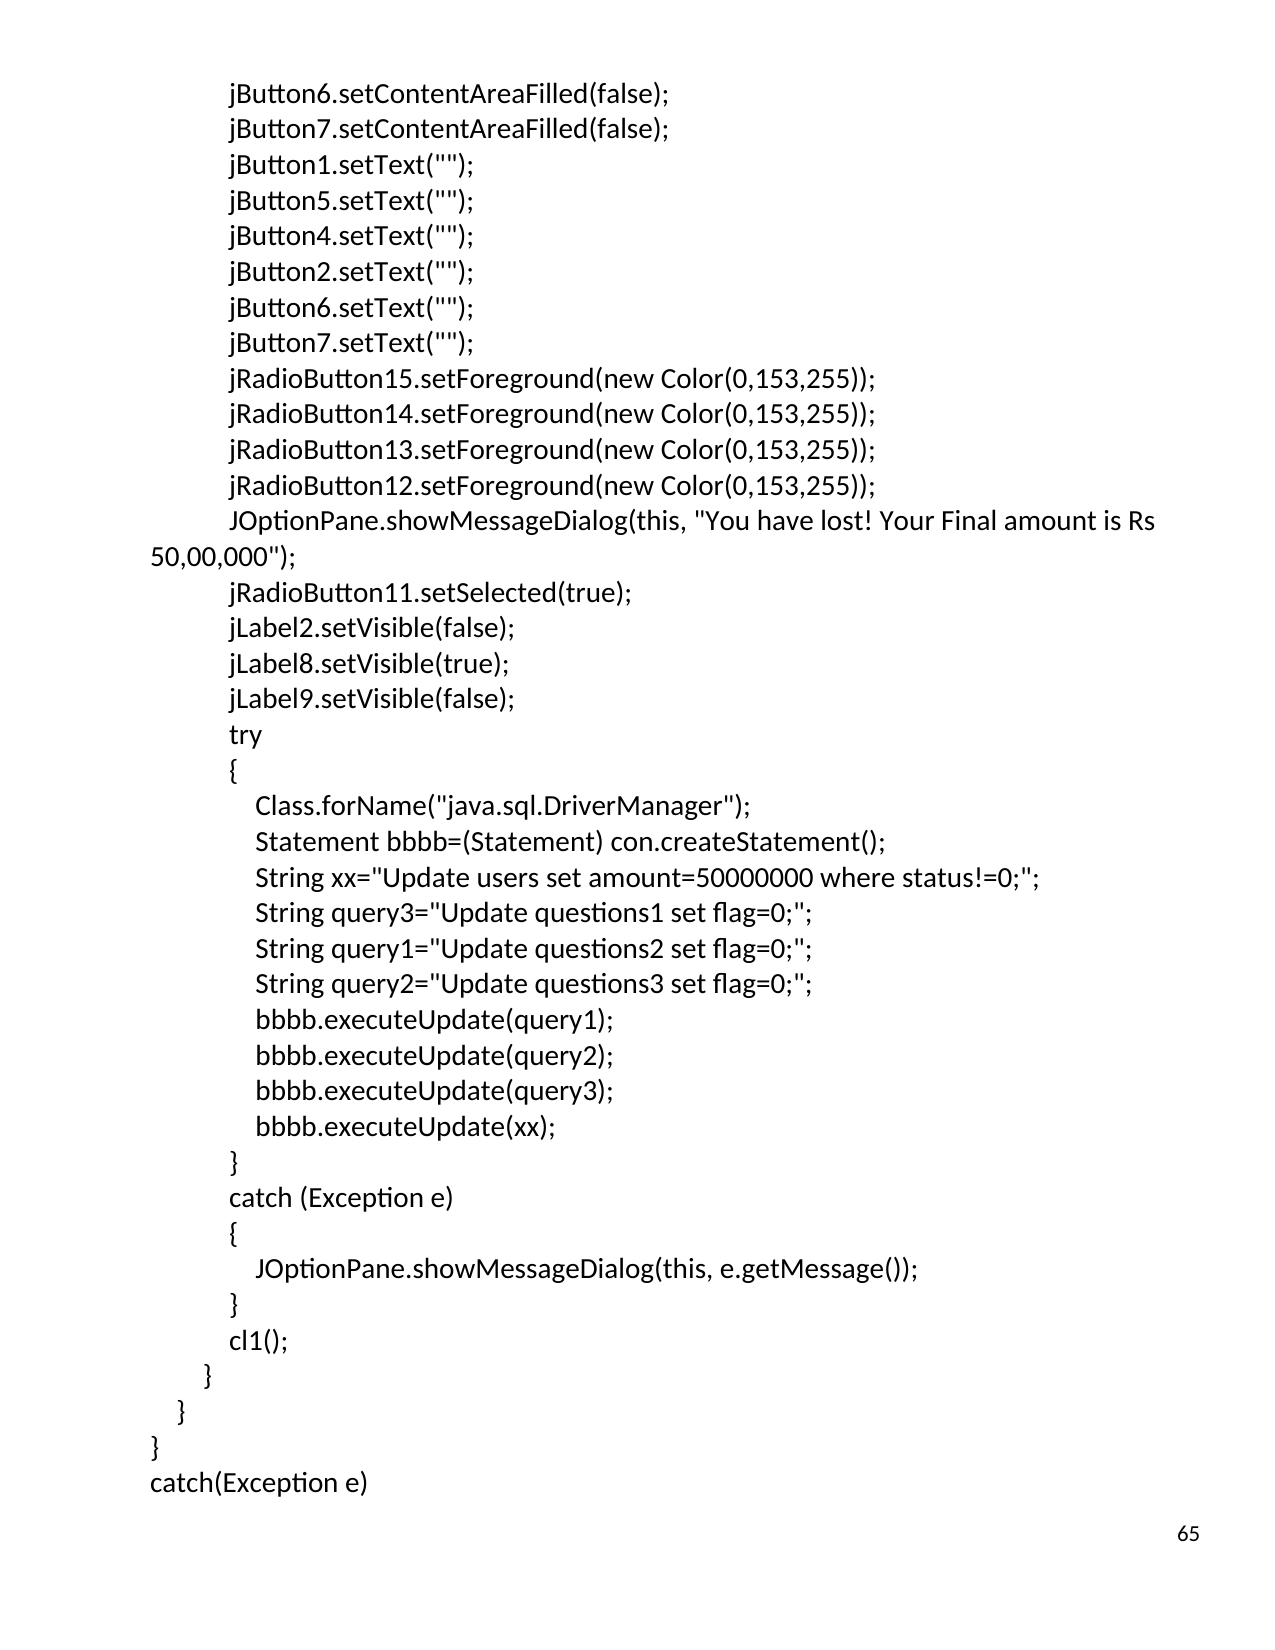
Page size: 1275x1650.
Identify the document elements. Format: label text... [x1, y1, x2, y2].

text bbbb.executeUpdate(query1); [150, 1001, 1200, 1037]
text String query2="Update questions3 set flag=0;"; [150, 966, 1200, 1001]
text Class.forName("java.sql.DriverManager"); [150, 787, 1200, 823]
text jRadioButton13.setForeground(new Color(0,153,255)); [150, 431, 1200, 467]
text { [150, 752, 1200, 787]
text jLabel8.setVisible(true); [150, 645, 1200, 681]
text jRadioButton12.setForeground(new Color(0,153,255)); [150, 467, 1200, 502]
text { [150, 1215, 1200, 1251]
text jRadioButton14.setForeground(new Color(0,153,255)); [150, 396, 1200, 431]
text jButton5.setText(""); [150, 182, 1200, 217]
text } [150, 1357, 1200, 1393]
text String query3="Update questions1 set flag=0;"; [150, 894, 1200, 930]
text jButton4.setText(""); [150, 217, 1200, 253]
text jRadioButton15.setForeground(new Color(0,153,255)); [150, 360, 1200, 396]
text jButton7.setContentAreaFilled(false); [150, 111, 1200, 146]
text cl1(); [150, 1322, 1200, 1357]
text catch(Exception e) [150, 1464, 1200, 1500]
text jRadioButton11.setSelected(true); [150, 574, 1200, 609]
text } [150, 1429, 1200, 1464]
text jButton1.setText(""); [150, 146, 1200, 182]
text } [150, 1286, 1200, 1322]
text bbbb.executeUpdate(query2); [150, 1037, 1200, 1072]
text jLabel2.setVisible(false); [150, 609, 1200, 645]
text catch (Exception e) [150, 1179, 1200, 1215]
text String query1="Update questions2 set flag=0;"; [150, 930, 1200, 966]
text String xx="Update users set amount=50000000 where status!=0;"; [150, 859, 1200, 894]
text try [150, 716, 1200, 752]
text bbbb.executeUpdate(xx); [150, 1108, 1200, 1144]
text JOptionPane.showMessageDialog(this, "You have lost! Your Final amount is Rs 50,00,000"); [150, 502, 1200, 574]
text jButton2.setText(""); [150, 253, 1200, 289]
text } [150, 1393, 1200, 1429]
text } [150, 1144, 1200, 1179]
text jButton6.setContentAreaFilled(false); [150, 75, 1200, 111]
text bbbb.executeUpdate(query3); [150, 1072, 1200, 1108]
text jLabel9.setVisible(false); [150, 681, 1200, 716]
text Statement bbbb=(Statement) con.createStatement(); [150, 823, 1200, 859]
text jButton7.setText(""); [150, 324, 1200, 360]
text jButton6.setText(""); [150, 289, 1200, 324]
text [150, 1251, 1200, 1286]
